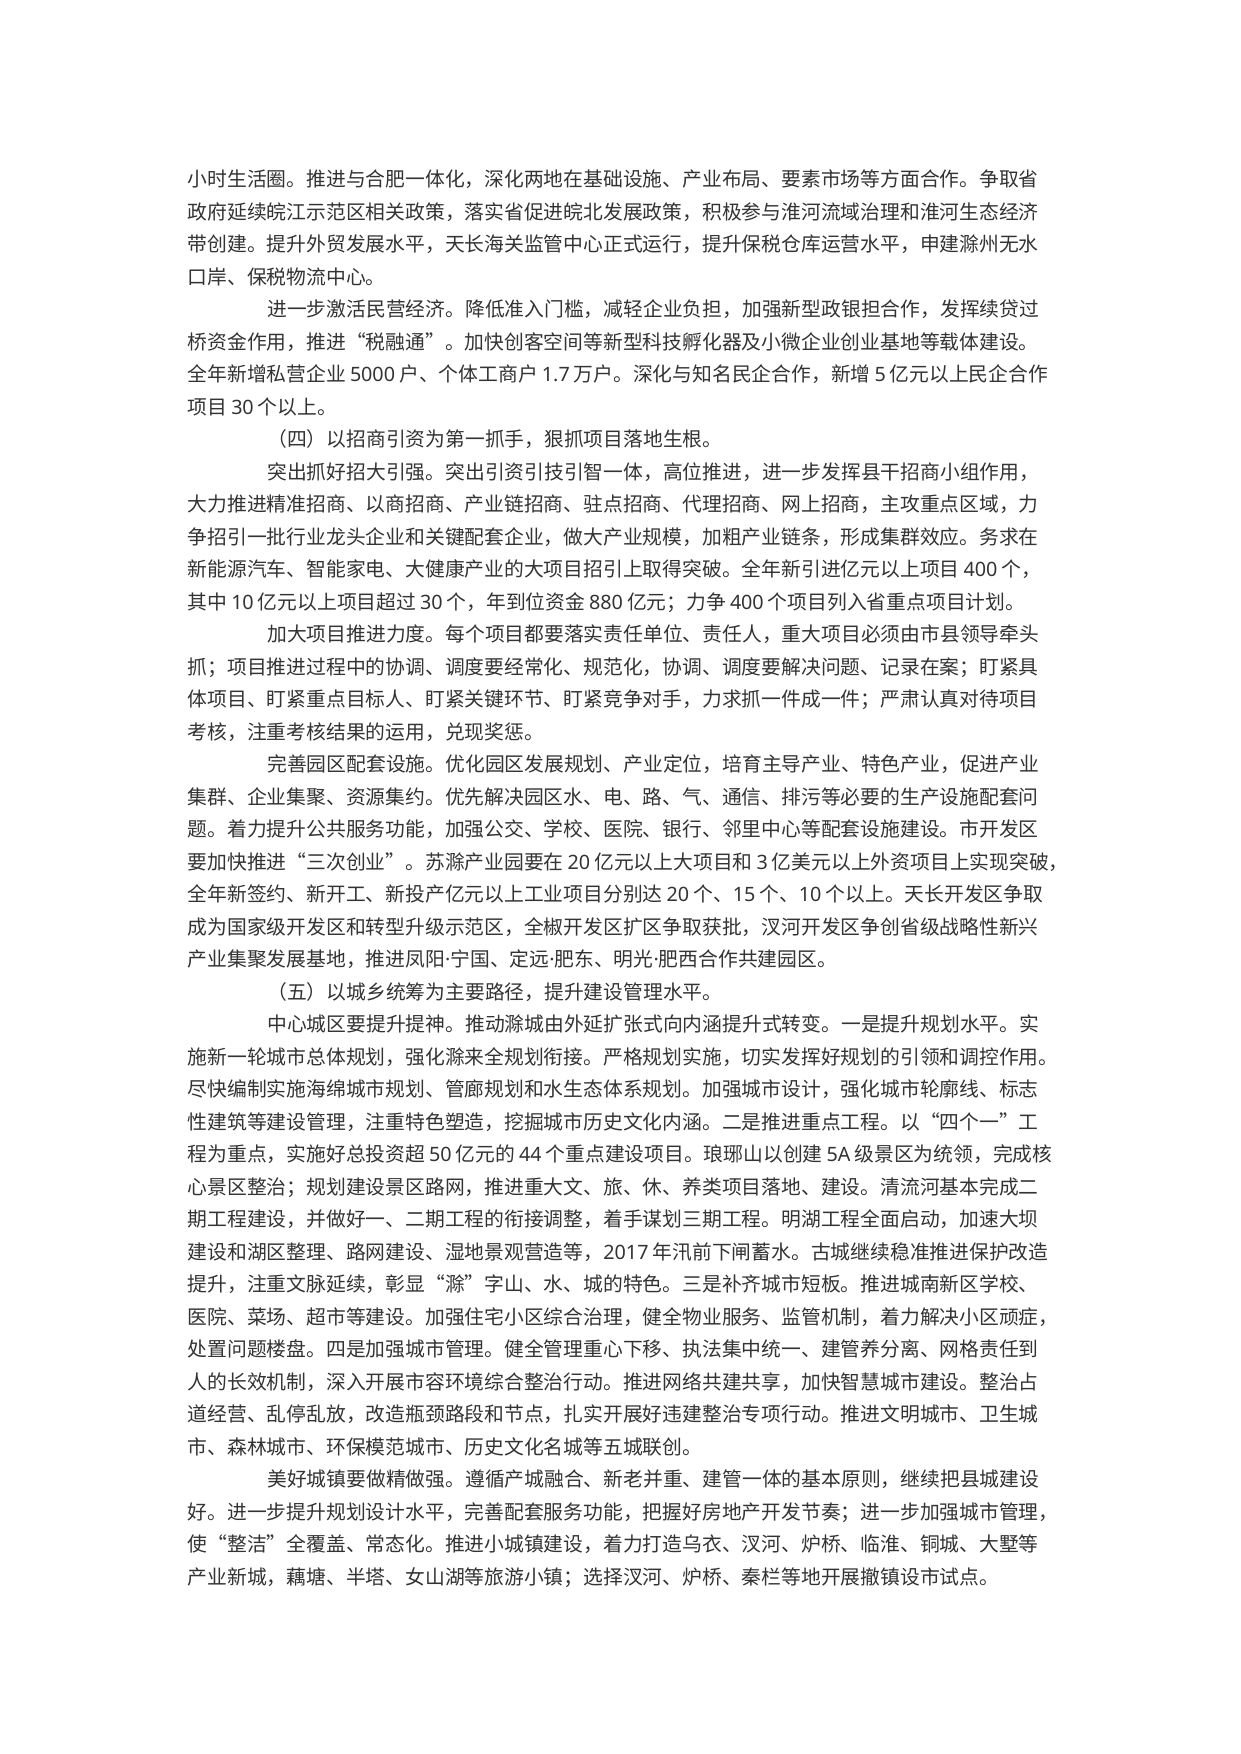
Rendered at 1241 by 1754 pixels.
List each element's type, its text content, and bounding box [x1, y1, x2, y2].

text 进一步激活民营经济。降低准入门槛，减轻企业负担，加强新型政银担合作，发挥续贷过桥资金作用，推进“税融通”。加快创客空间等新型科技孵化器及小微企业创业基地等载体建设。全年新增私营企业5000户、个体工商户1.7万户。深化与知名民企合作，新增5亿元以上民企合作项目30个以上。 [187, 292, 1053, 422]
text 美好城镇要做精做强。遵循产城融合、新老并重、建管一体的基本原则，继续把县城建设好。进一步提升规划设计水平，完善配套服务功能，把握好房地产开发节奏；进一步加强城市管理，使“整洁”全覆盖、常态化。推进小城镇建设，着力打造乌衣、汊河、炉桥、临淮、铜城、大墅等产业新城，藕塘、半塔、女山湖等旅游小镇；选择汊河、炉桥、秦栏等地开展撤镇设市试点。 [187, 1462, 1053, 1592]
text 突出抓好招大引强。突出引资引技引智一体，高位推进，进一步发挥县干招商小组作用，大力推进精准招商、以商招商、产业链招商、驻点招商、代理招商、网上招商，主攻重点区域，力争招引一批行业龙头企业和关键配套企业，做大产业规模，加粗产业链条，形成集群效应。务求在新能源汽车、智能家电、大健康产业的大项目招引上取得突破。全年新引进亿元以上项目400个，其中10亿元以上项目超过30个，年到位资金880亿元；力争400个项目列入省重点项目计划。 [187, 454, 1053, 617]
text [187, 162, 1053, 292]
text 加大项目推进力度。每个项目都要落实责任单位、责任人，重大项目必须由市县领导牵头抓；项目推进过程中的协调、调度要经常化、规范化，协调、调度要解决问题、记录在案；盯紧具体项目、盯紧重点目标人、盯紧关键环节、盯紧竞争对手，力求抓一件成一件；严肃认真对待项目考核，注重考核结果的运用，兑现奖惩。 [187, 617, 1053, 747]
text 完善园区配套设施。优化园区发展规划、产业定位，培育主导产业、特色产业，促进产业集群、企业集聚、资源集约。优先解决园区水、电、路、气、通信、排污等必要的生产设施配套问题。着力提升公共服务功能，加强公交、学校、医院、银行、邻里中心等配套设施建设。市开发区要加快推进“三次创业”。苏滁产业园要在20亿元以上大项目和3亿美元以上外资项目上实现突破，全年新签约、新开工、新投产亿元以上工业项目分别达20个、15个、10个以上。天长开发区争取成为国家级开发区和转型升级示范区，全椒开发区扩区争取获批，汊河开发区争创省级战略性新兴产业集聚发展基地，推进凤阳·宁国、定远·肥东、明光·肥西合作共建园区。 [187, 747, 1053, 974]
text 中心城区要提升提神。推动滁城由外延扩张式向内涵提升式转变。一是提升规划水平。实施新一轮城市总体规划，强化滁来全规划衔接。严格规划实施，切实发挥好规划的引领和调控作用。尽快编制实施海绵城市规划、管廊规划和水生态体系规划。加强城市设计，强化城市轮廓线、标志性建筑等建设管理，注重特色塑造，挖掘城市历史文化内涵。二是推进重点工程。以“四个一”工程为重点，实施好总投资超50亿元的44个重点建设项目。琅琊山以创建5A级景区为统领，完成核心景区整治；规划建设景区路网，推进重大文、旅、休、养类项目落地、建设。清流河基本完成二期工程建设，并做好一、二期工程的衔接调整，着手谋划三期工程。明湖工程全面启动，加速大坝建设和湖区整理、路网建设、湿地景观营造等，2017年汛前下闸蓄水。古城继续稳准推进保护改造提升，注重文脉延续，彰显“滁”字山、水、城的特色。三是补齐城市短板。推进城南新区学校、医院、菜场、超市等建设。加强住宅小区综合治理，健全物业服务、监管机制，着力解决小区顽症，处置问题楼盘。四是加强城市管理。健全管理重心下移、执法集中统一、建管养分离、网格责任到人的长效机制，深入开展市容环境综合整治行动。推进网络共建共享，加快智慧城市建设。整治占道经营、乱停乱放，改造瓶颈路段和节点，扎实开展好违建整治专项行动。推进文明城市、卫生城市、森林城市、环保模范城市、历史文化名城等五城联创。 [187, 1007, 1053, 1462]
text （四）以招商引资为第一抓手，狠抓项目落地生根。 [187, 422, 1053, 454]
text （五）以城乡统筹为主要路径，提升建设管理水平。 [187, 974, 1053, 1007]
